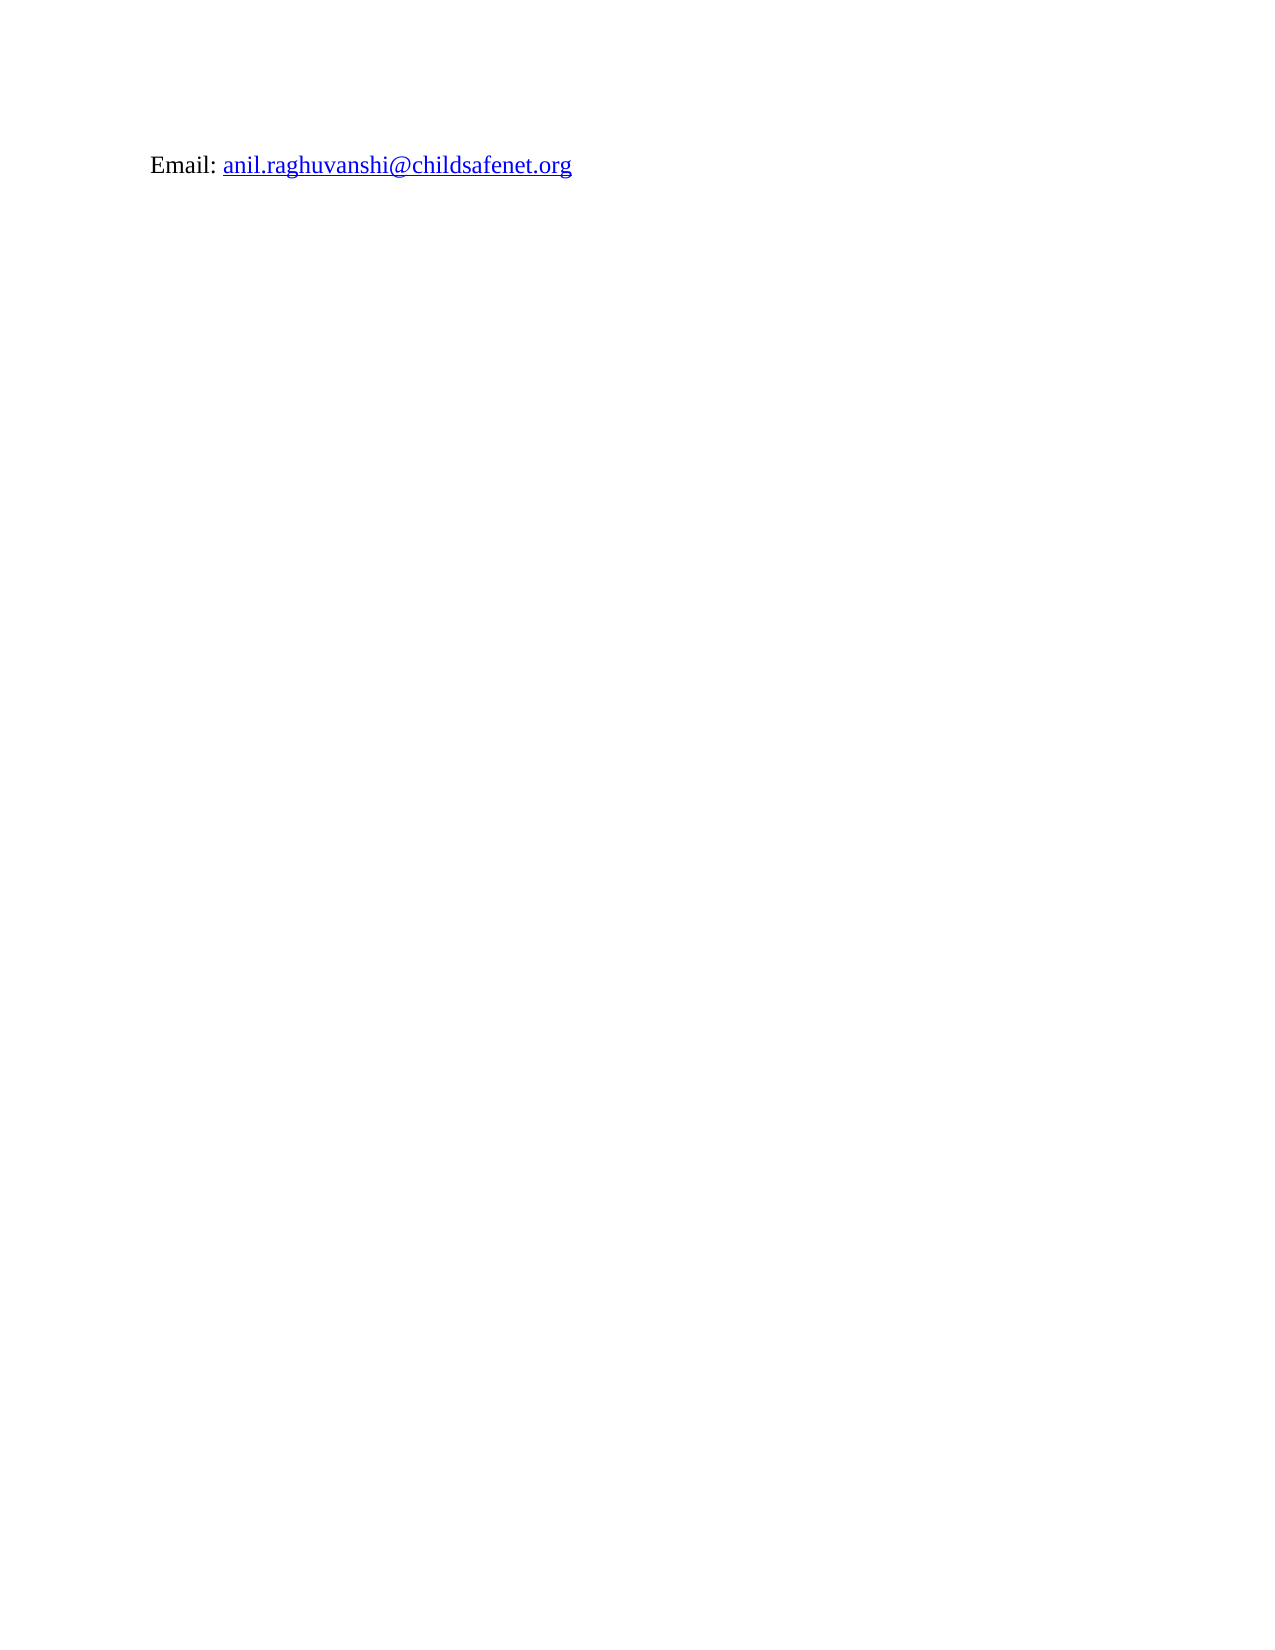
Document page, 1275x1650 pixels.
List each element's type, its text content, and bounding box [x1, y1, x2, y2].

text Email: anil.raghuvanshi@childsafenet.org [150, 150, 1125, 179]
